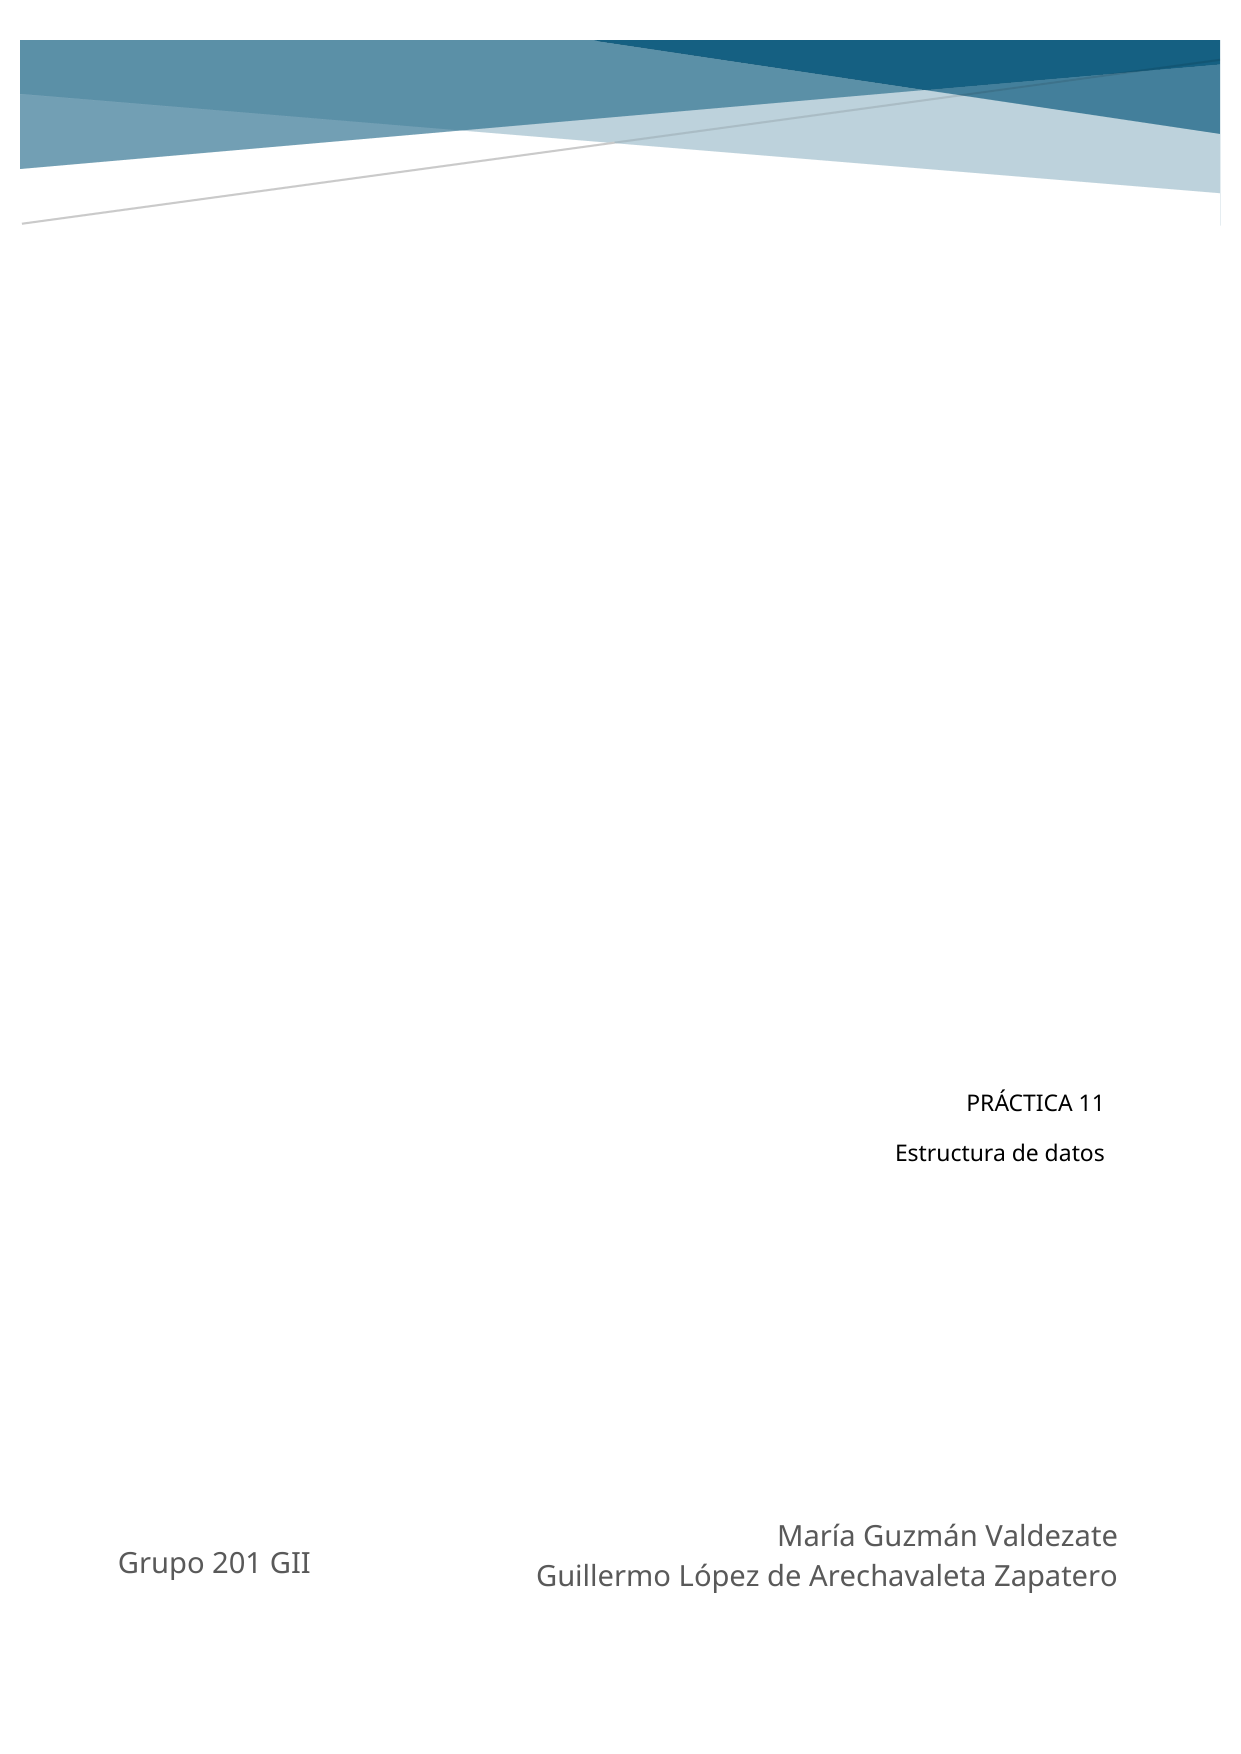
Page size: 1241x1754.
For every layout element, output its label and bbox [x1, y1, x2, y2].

picture [20, 40, 1221, 240]
